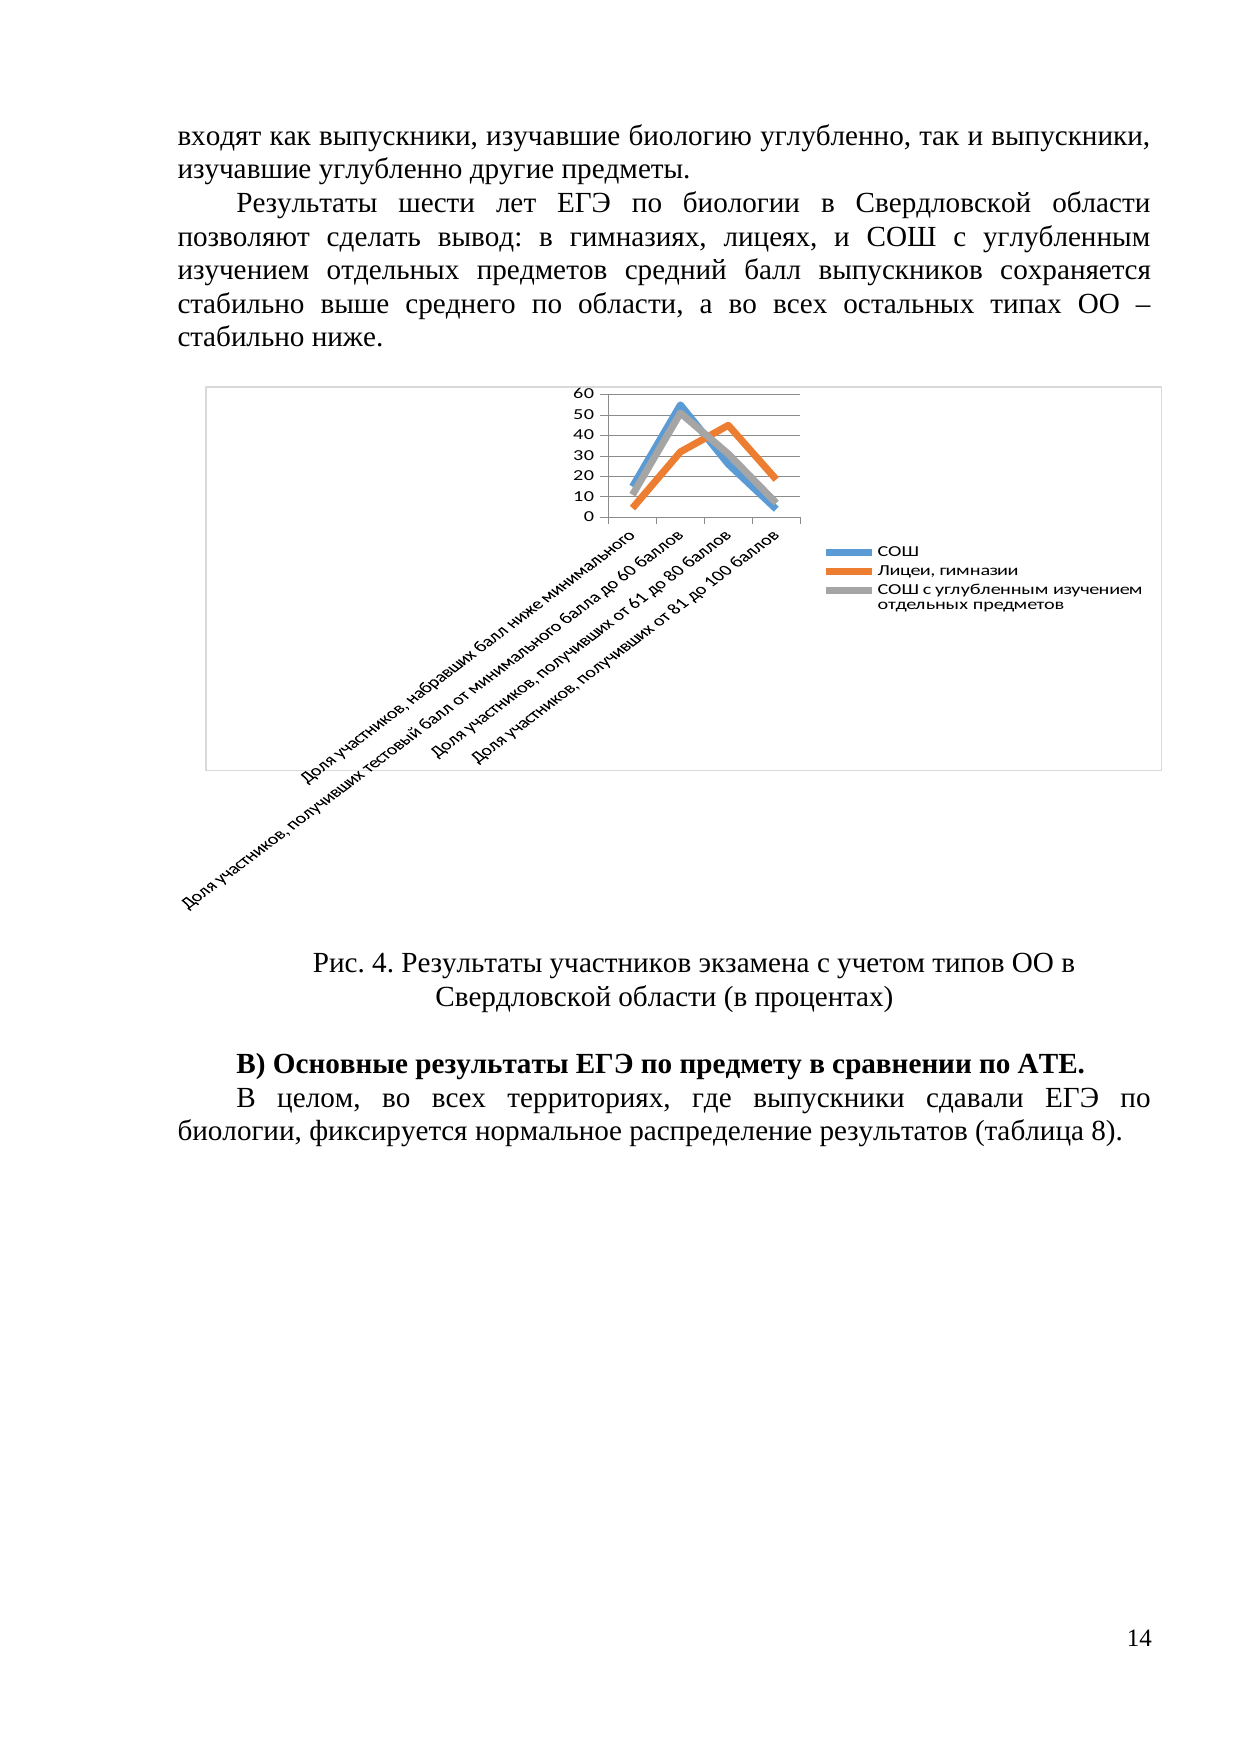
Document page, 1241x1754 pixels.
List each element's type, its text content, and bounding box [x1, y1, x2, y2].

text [177, 118, 1152, 185]
text Рис. 4. Результаты участников экзамена с учетом типов ОО в Свердловской области (в процентах) [177, 946, 1152, 1013]
text В целом, во всех территориях, где выпускники сдавали ЕГЭ по биологии, фиксируется нормальное распределение результатов (таблица 8). [177, 1080, 1152, 1147]
text В) Основные результаты ЕГЭ по предмету в сравнении по АТЕ. [177, 1046, 1152, 1080]
text Результаты шести лет ЕГЭ по биологии в Свердловской области позволяют сделать вывод: в гимназиях, лицеях, и СОШ с углубленным изучением отдельных предметов средний балл выпускников сохраняется стабильно выше среднего по области, а во всех остальных типах ОО – стабильно ниже. [177, 185, 1152, 353]
